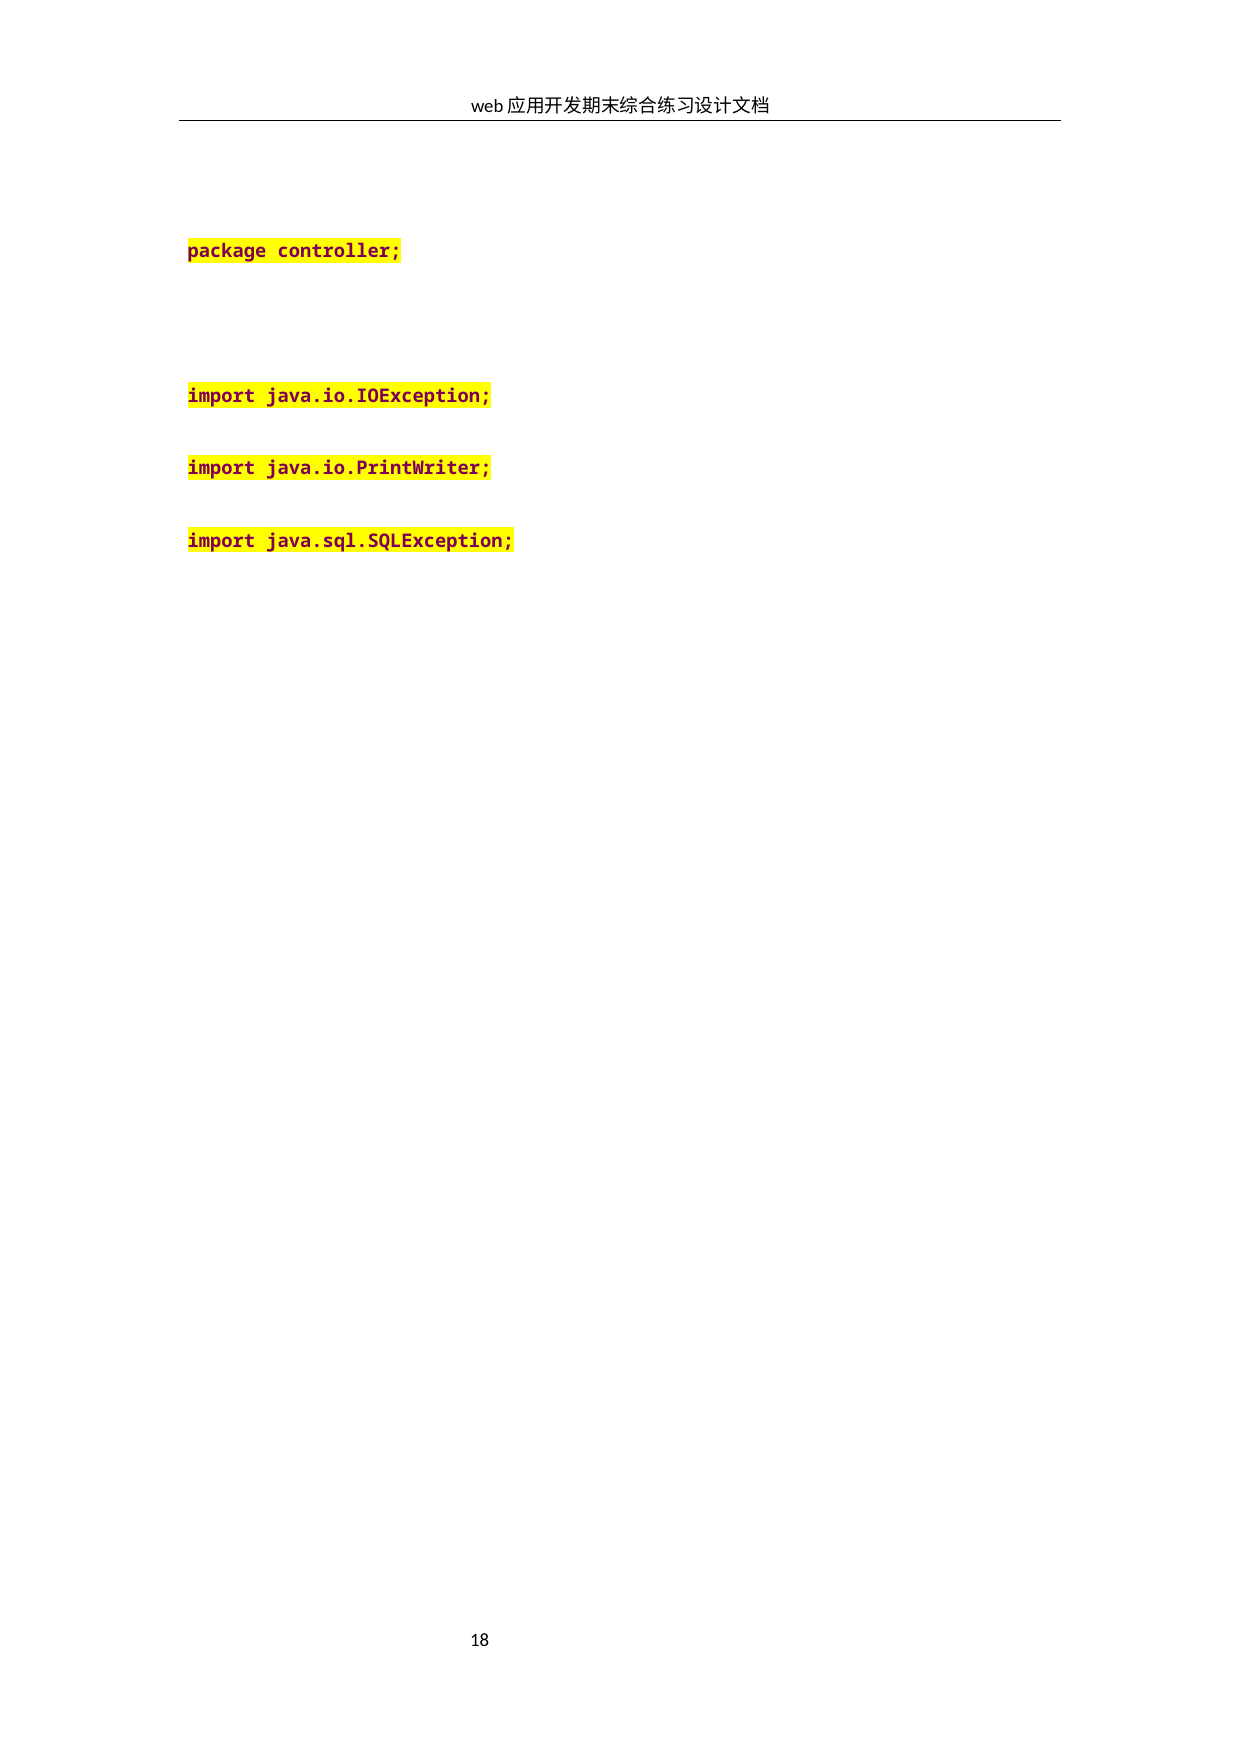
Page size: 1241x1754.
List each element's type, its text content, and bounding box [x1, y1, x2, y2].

subtitle package controller; [187, 234, 1053, 267]
subtitle import java.io.PrintWriter; [187, 451, 1053, 484]
subtitle import java.io.IOException; [187, 379, 1053, 411]
subtitle import java.sql.SQLException; [187, 523, 1053, 556]
